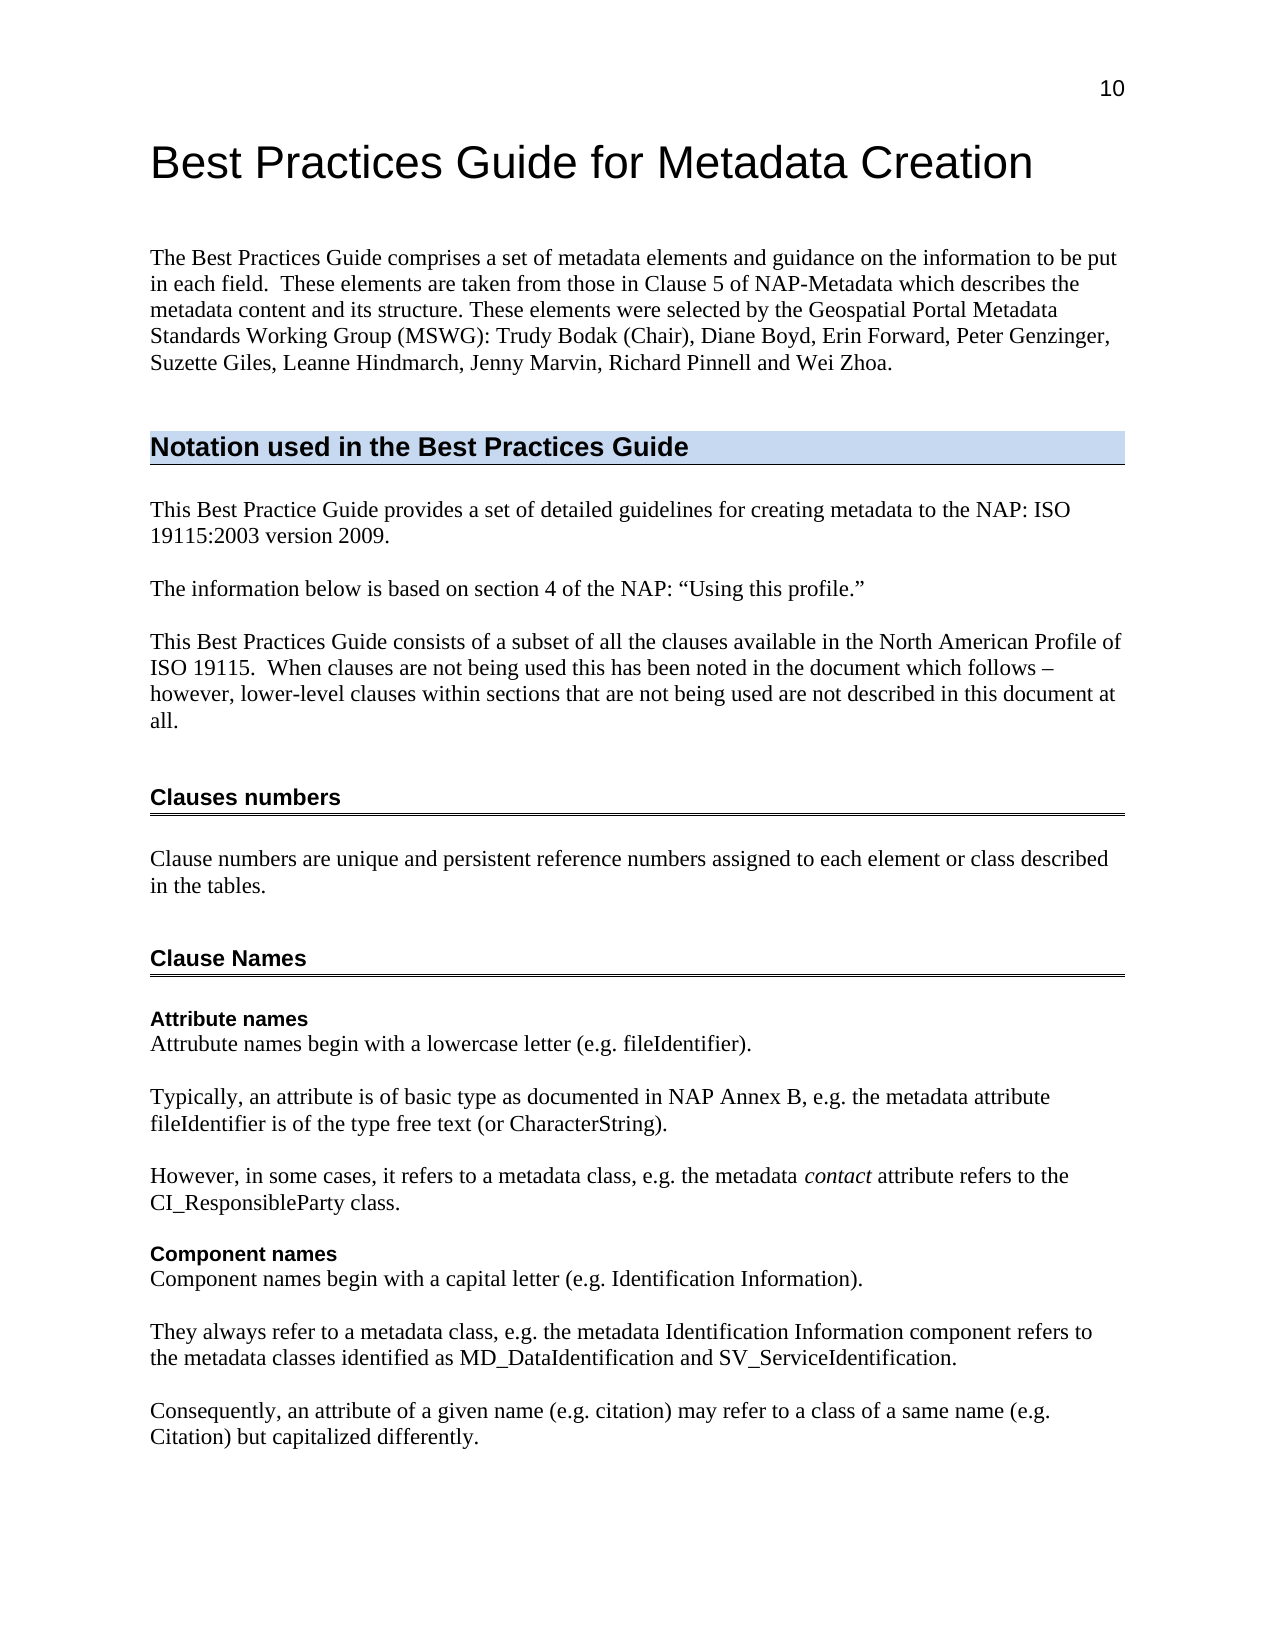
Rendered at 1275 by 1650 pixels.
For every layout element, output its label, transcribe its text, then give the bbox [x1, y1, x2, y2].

subtitle Best Practices Guide for Metadata Creation [150, 136, 1125, 188]
text They always refer to a metadata class, e.g. the metadata Identification Information component refers to the metadata classes identified as MD_DataIdentification and SV_ServiceIdentification. [150, 1318, 1125, 1371]
text The Best Practices Guide comprises a set of metadata elements and guidance on the information to be put in each field. These elements are taken from those in Clause 5 of NAP-Metadata which describes the metadata content and its structure. These elements were selected by the Geospatial Portal Metadata Standards Working Group (MSWG): Trudy Bodak (Chair), Diane Boyd, Erin Forward, Peter Genzinger, Suzette Giles, Leanne Hindmarch, Jenny Marvin, Richard Pinnell and Wei Zhoa. [150, 243, 1125, 375]
text Attrubute names begin with a lowercase letter (e.g. fileIdentifier). [150, 1031, 1125, 1057]
text However, in some cases, it refers to a metadata class, e.g. the metadata contact attribute refers to the CI_ResponsibleParty class. [150, 1162, 1125, 1215]
text This Best Practice Guide provides a set of detailed guidelines for creating metadata to the NAP: ISO 19115:2003 version 2009. [150, 496, 1125, 549]
text The information below is based on section 4 of the NAP: “Using this profile.” [150, 575, 1125, 601]
text Consequently, an attribute of a given name (e.g. citation) may refer to a class of a same name (e.g. Citation) but capitalized differently. [150, 1397, 1125, 1450]
text Component names begin with a capital letter (e.g. Identification Information). [150, 1265, 1125, 1292]
subtitle Clause Names [150, 945, 1125, 974]
text Typically, an attribute is of basic type as documented in NAP Annex B, e.g. the metadata attribute fileIdentifier is of the type free text (or CharacterString). [150, 1083, 1125, 1136]
text Clause numbers are unique and persistent reference numbers assigned to each element or class described in the tables. [150, 845, 1125, 898]
text This Best Practices Guide consists of a subset of all the clauses available in the North American Profile of ISO 19115. When clauses are not being used this has been noted in the document which follows – however, lower-level clauses within sections that are not being used are not described in this document at all. [150, 628, 1125, 733]
subtitle Notation used in the Best Practices Guide [150, 431, 1125, 464]
subtitle Clauses numbers [150, 784, 1125, 813]
text Component names [150, 1241, 1125, 1265]
text Attribute names [150, 1007, 1125, 1031]
